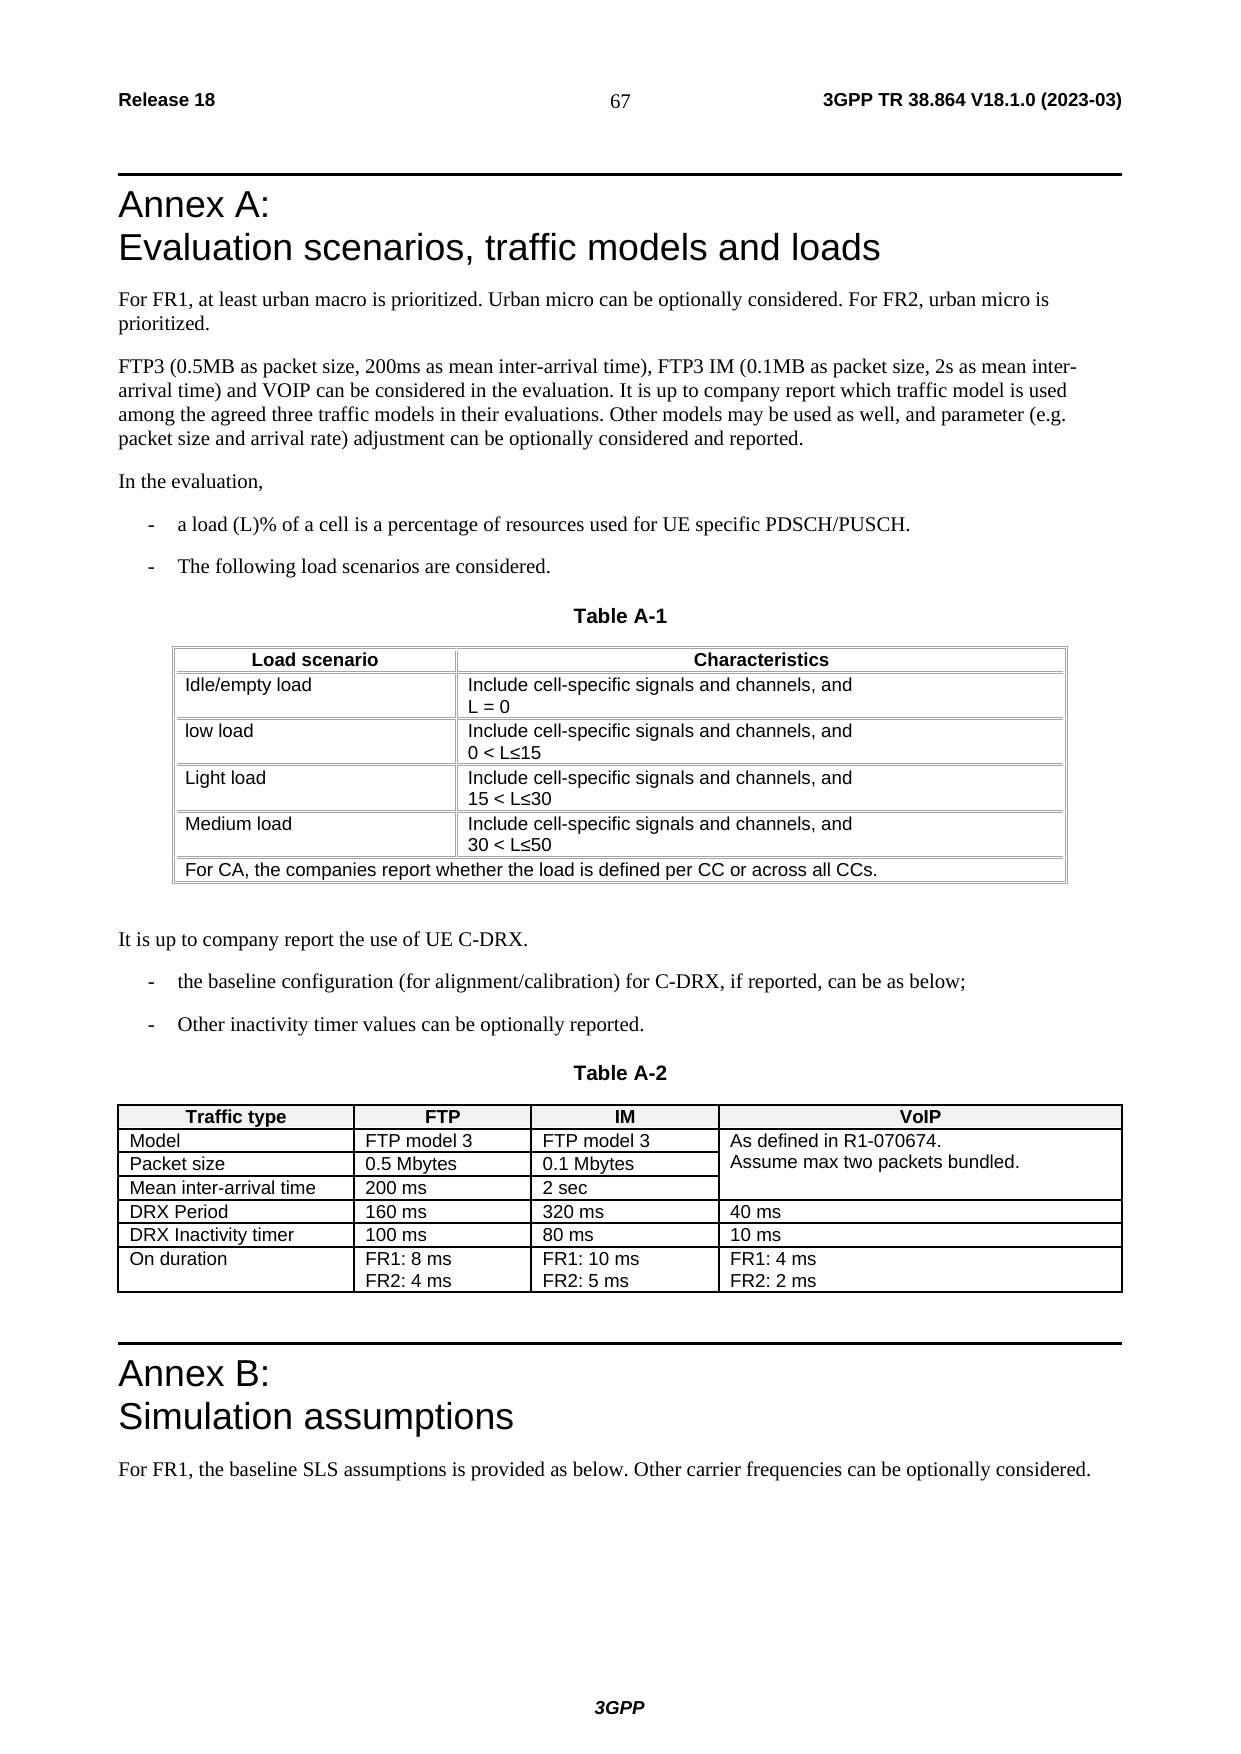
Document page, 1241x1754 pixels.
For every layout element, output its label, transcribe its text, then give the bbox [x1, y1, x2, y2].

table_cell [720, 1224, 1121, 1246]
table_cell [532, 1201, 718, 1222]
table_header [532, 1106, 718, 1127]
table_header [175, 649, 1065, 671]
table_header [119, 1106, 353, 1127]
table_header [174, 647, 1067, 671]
subtitle Annex B: Simulation assumptions [118, 1345, 1122, 1438]
text For FR1, at least urban macro is prioritized. Urban micro can be optionally considered. For FR2, urban micro is prioritized. [118, 287, 1122, 335]
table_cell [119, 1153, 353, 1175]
text - the baseline configuration (for alignment/calibration) for C-DRX, if reported, can be as below; [148, 969, 1122, 993]
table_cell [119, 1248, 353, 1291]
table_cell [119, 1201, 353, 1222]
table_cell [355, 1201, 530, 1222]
text - The following load scenarios are considered. [148, 554, 1122, 578]
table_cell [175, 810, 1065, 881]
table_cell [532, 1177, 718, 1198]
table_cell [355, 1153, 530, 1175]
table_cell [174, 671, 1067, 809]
text Table A-1 [118, 603, 1122, 627]
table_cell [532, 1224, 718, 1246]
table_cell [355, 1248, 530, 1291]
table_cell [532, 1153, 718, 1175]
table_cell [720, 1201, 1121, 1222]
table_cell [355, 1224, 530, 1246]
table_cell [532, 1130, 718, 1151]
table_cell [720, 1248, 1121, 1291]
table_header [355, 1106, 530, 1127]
text Table A-2 [118, 1061, 1122, 1085]
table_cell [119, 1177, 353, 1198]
subtitle Annex A: Evaluation scenarios, traffic models and loads [118, 176, 1122, 268]
text - Other inactivity timer values can be optionally reported. [148, 1012, 1122, 1036]
text - a load (L)% of a cell is a percentage of resources used for UE specific PDSCH/PUSCH. [148, 512, 1122, 536]
text In the evaluation, [118, 469, 1122, 493]
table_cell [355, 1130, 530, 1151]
text FTP3 (0.5MB as packet size, 200ms as mean inter-arrival time), FTP3 IM (0.1MB as packet size, 2s as mean inter-arrival time) and VOIP can be considered in the evaluation. It is up to company report which traffic model is used among the agreed three traffic models in their evaluations. Other models may be used as well, and parameter (e.g. packet size and arrival rate) adjustment can be optionally considered and reported. [118, 354, 1122, 450]
text For FR1, the baseline SLS assumptions is provided as below. Other carrier frequencies can be optionally considered. [118, 1456, 1122, 1481]
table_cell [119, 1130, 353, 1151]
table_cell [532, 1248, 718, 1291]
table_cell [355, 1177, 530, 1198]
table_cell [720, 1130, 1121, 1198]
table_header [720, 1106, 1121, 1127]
text It is up to company report the use of UE C-DRX. [118, 926, 1122, 951]
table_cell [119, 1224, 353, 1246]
